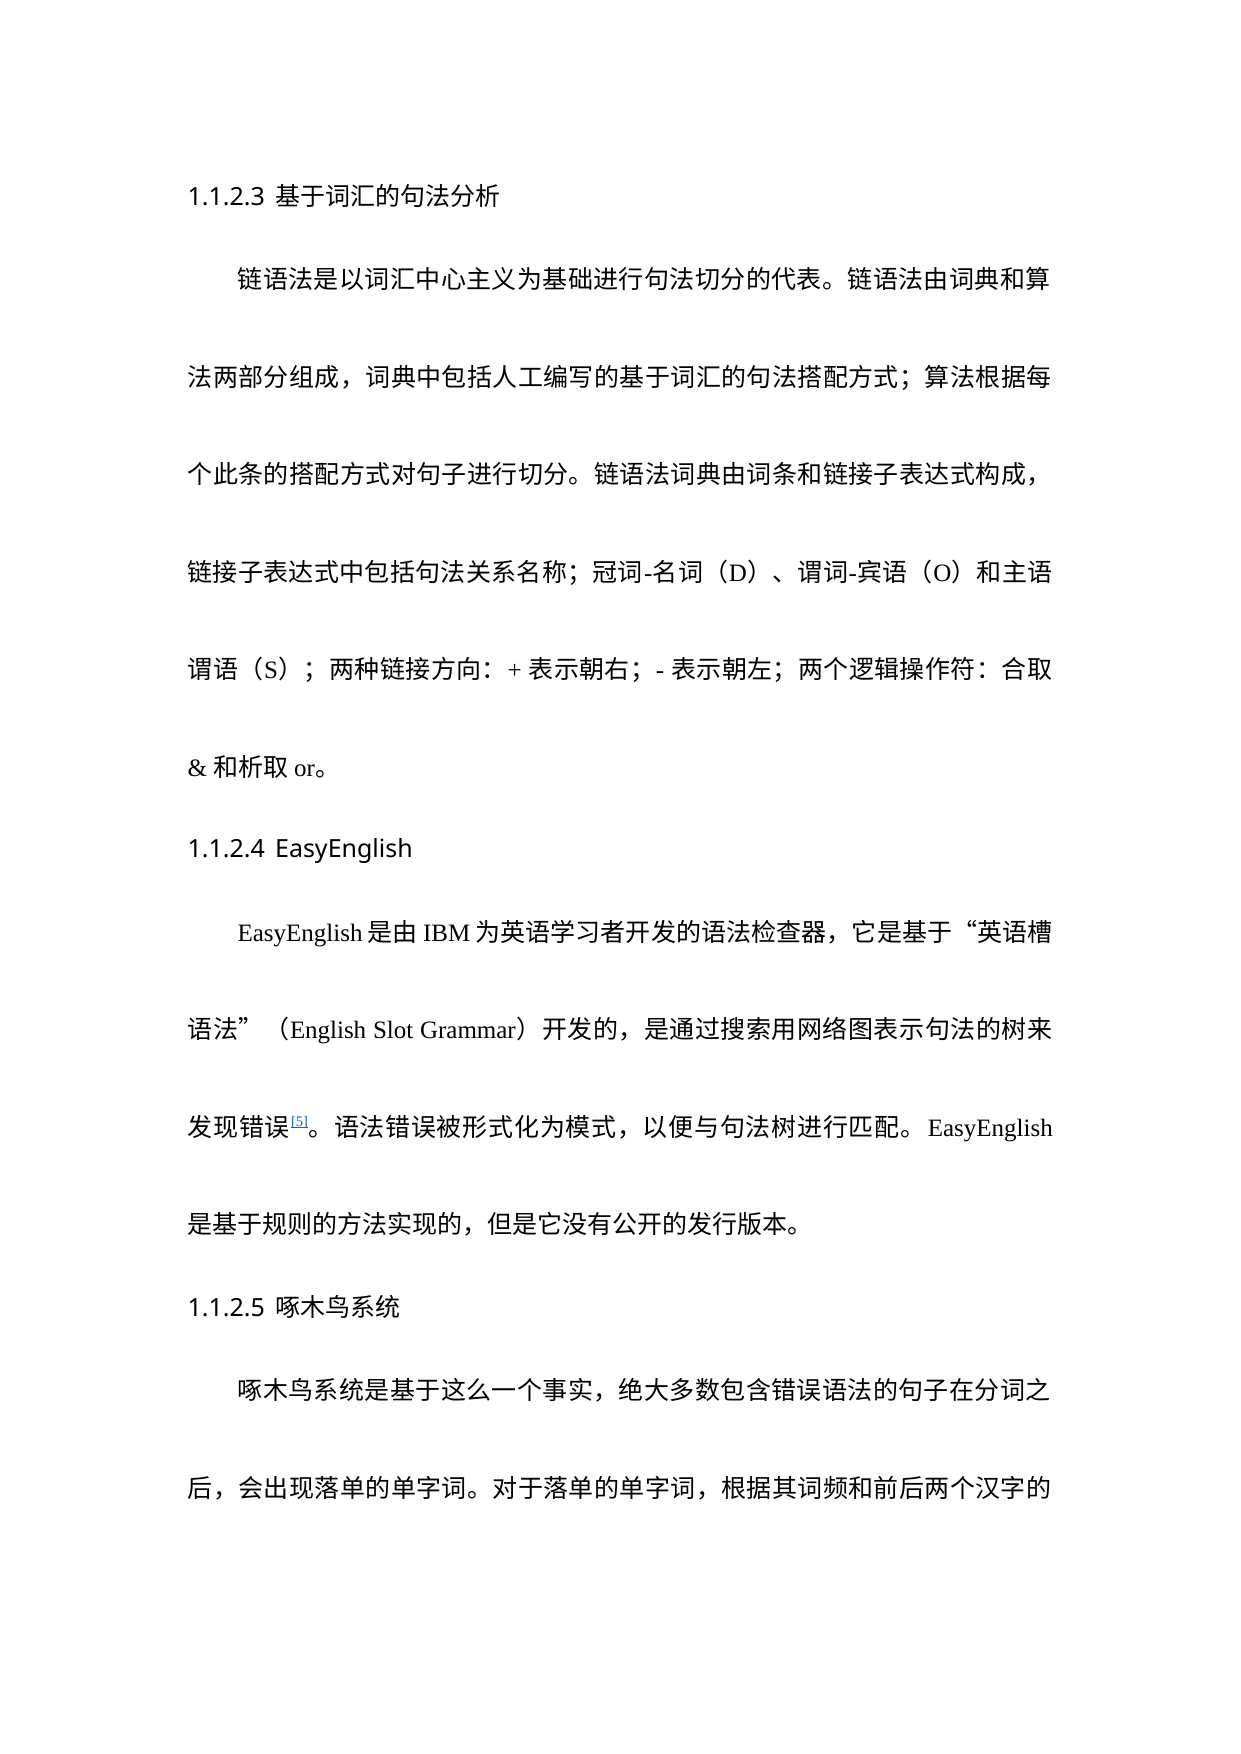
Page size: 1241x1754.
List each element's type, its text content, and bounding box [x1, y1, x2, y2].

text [187, 1356, 1053, 1519]
list 啄木鸟系统 [187, 1273, 1053, 1338]
text EasyEnglish是由IBM为英语学习者开发的语法检查器，它是基于“英语槽语法”（English Slot Grammar）开发的，是通过搜索用网络图表示句法的树来发现错误[5]。语法错误被形式化为模式，以便与句法树进行匹配。EasyEnglish是基于规则的方法实现的，但是它没有公开的发行版本。 [187, 898, 1053, 1255]
list EasyEnglish [187, 816, 1053, 881]
text 链语法是以词汇中心主义为基础进行句法切分的代表。链语法由词典和算法两部分组成，词典中包括人工编写的基于词汇的句法搭配方式；算法根据每个此条的搭配方式对句子进行切分。链语法词典由词条和链接子表达式构成，链接子表达式中包括句法关系名称；冠词-名词（D）、谓词-宾语（O）和主语谓语（S）；两种链接方向：+ 表示朝右；- 表示朝左；两个逻辑操作符：合取& 和析取 or。 [187, 245, 1053, 798]
list 基于词汇的句法分析 [187, 162, 1053, 227]
